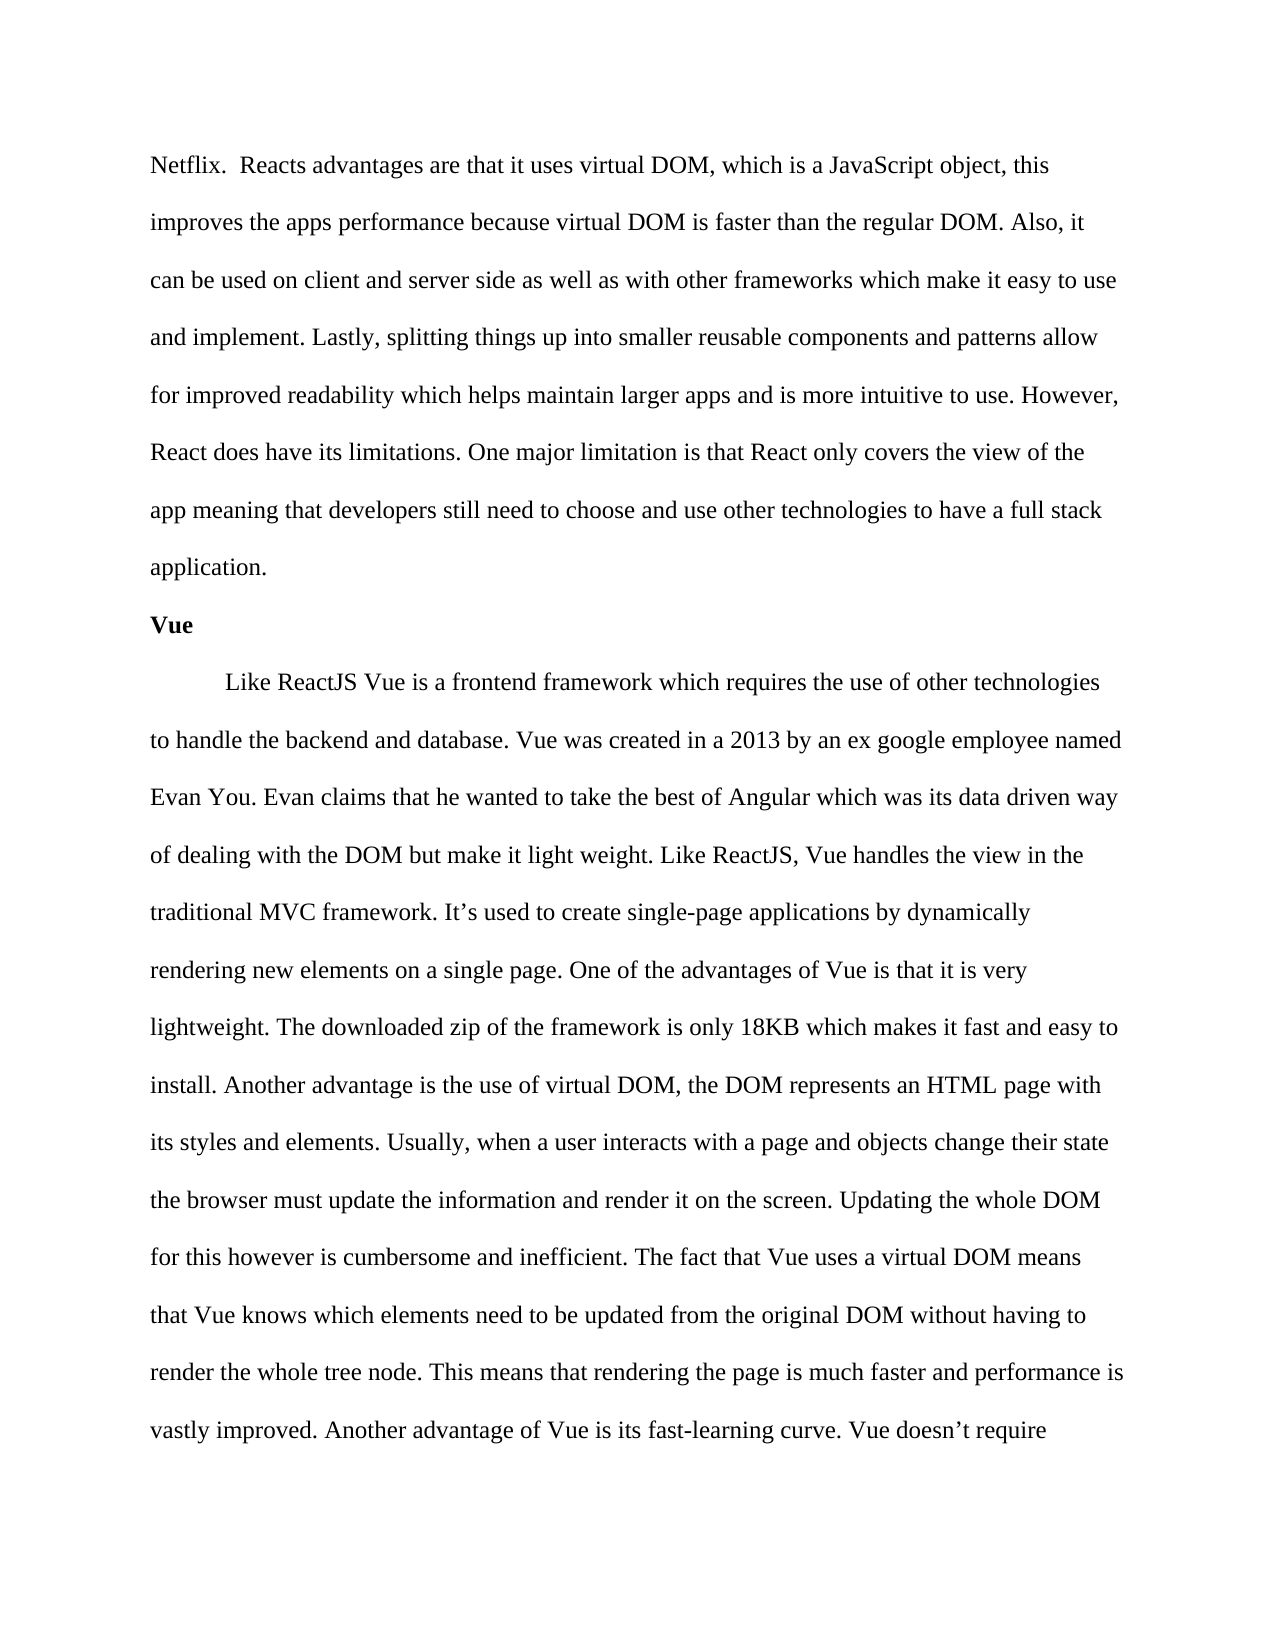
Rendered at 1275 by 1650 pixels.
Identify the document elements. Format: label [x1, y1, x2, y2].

text [150, 667, 1125, 1444]
text [150, 150, 1125, 639]
